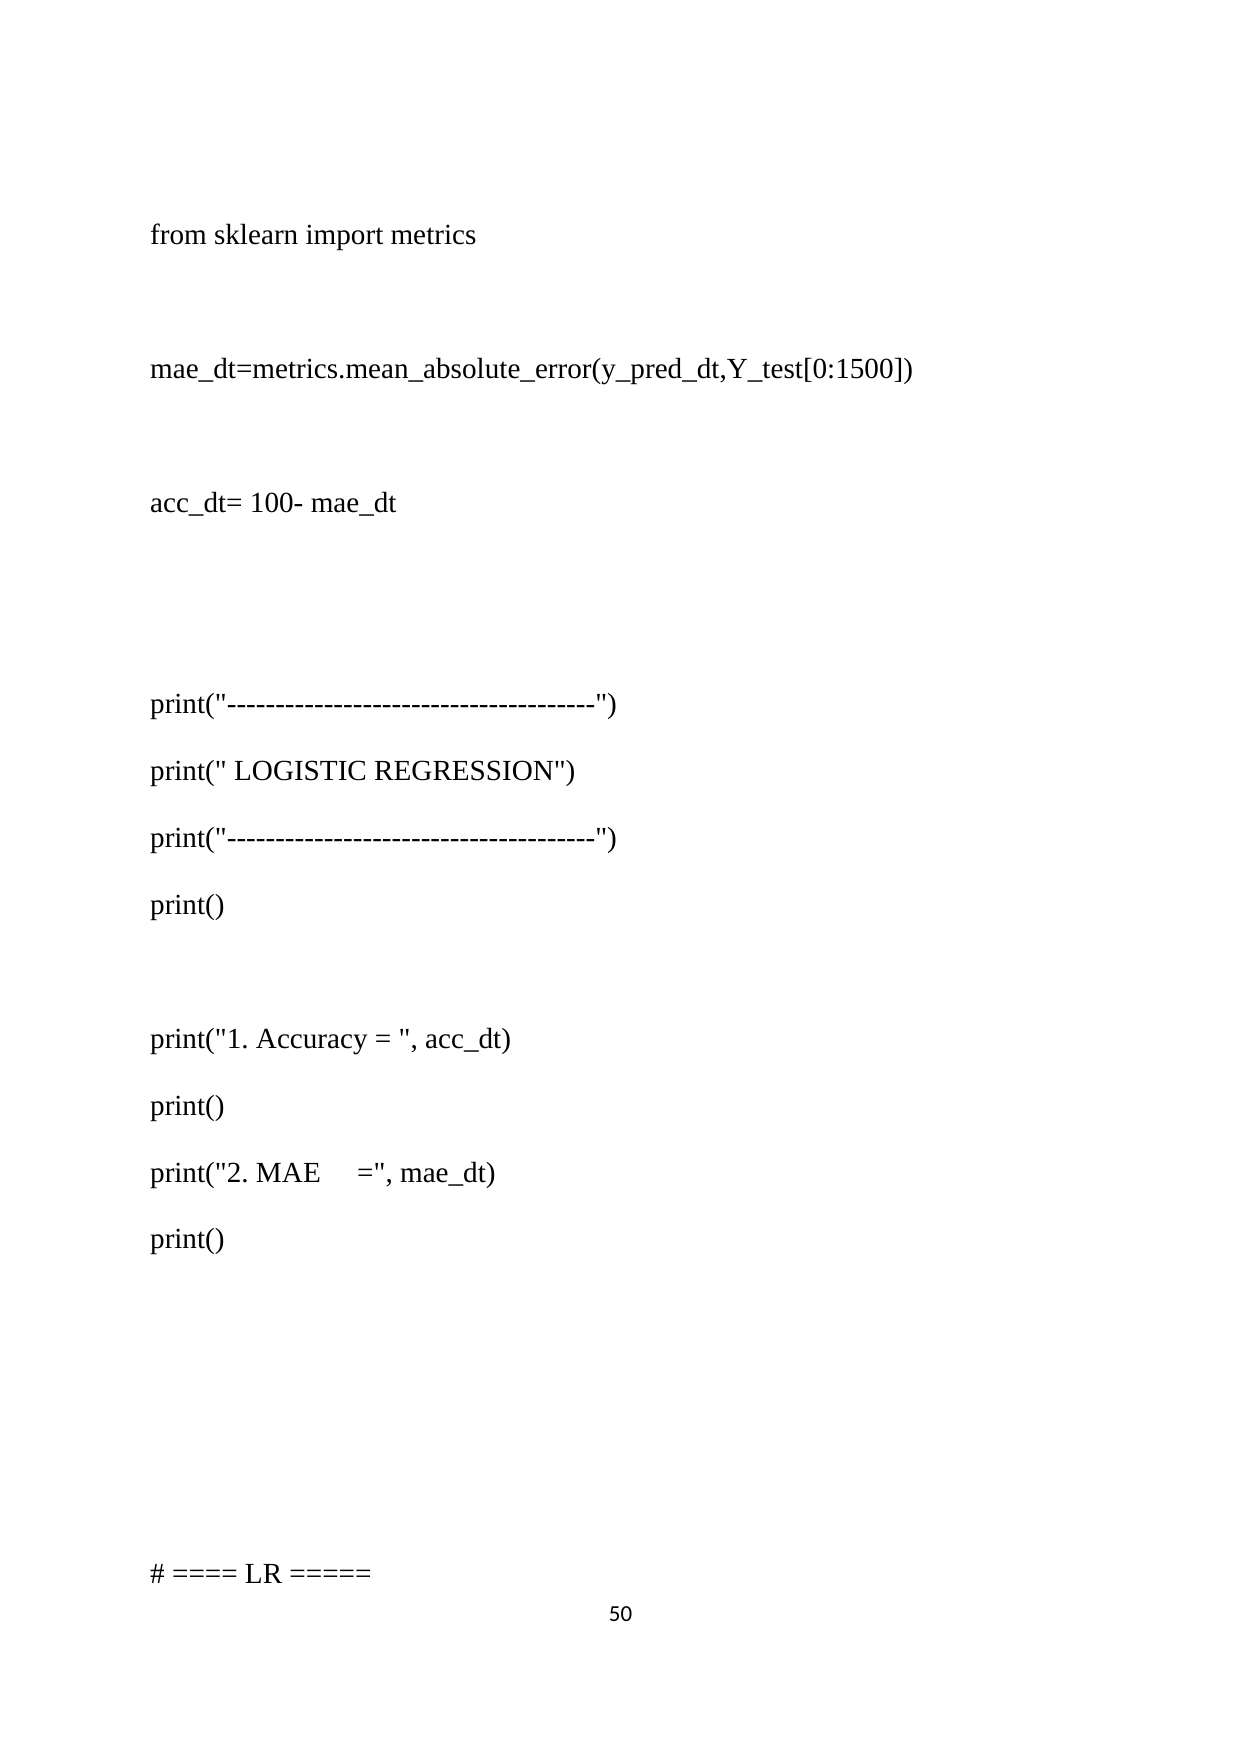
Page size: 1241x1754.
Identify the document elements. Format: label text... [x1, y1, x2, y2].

text print("--------------------------------------") [150, 820, 1090, 853]
text print(" LOGISTIC REGRESSION") [150, 753, 1090, 786]
text print("2. MAE =", mae_dt) [150, 1155, 1090, 1188]
text print("--------------------------------------") [150, 686, 1090, 719]
text print() [150, 1222, 1090, 1255]
text from sklearn import metrics [150, 217, 1090, 251]
text print() [150, 887, 1090, 920]
text print("1. Accuracy = ", acc_dt) [150, 1021, 1090, 1054]
text acc_dt= 100- mae_dt [150, 485, 1090, 518]
text print() [150, 1088, 1090, 1121]
text mae_dt=metrics.mean_absolute_error(y_pred_dt,Y_test[0:1500]) [150, 351, 1090, 384]
text # ==== LR ===== [150, 1557, 1090, 1590]
